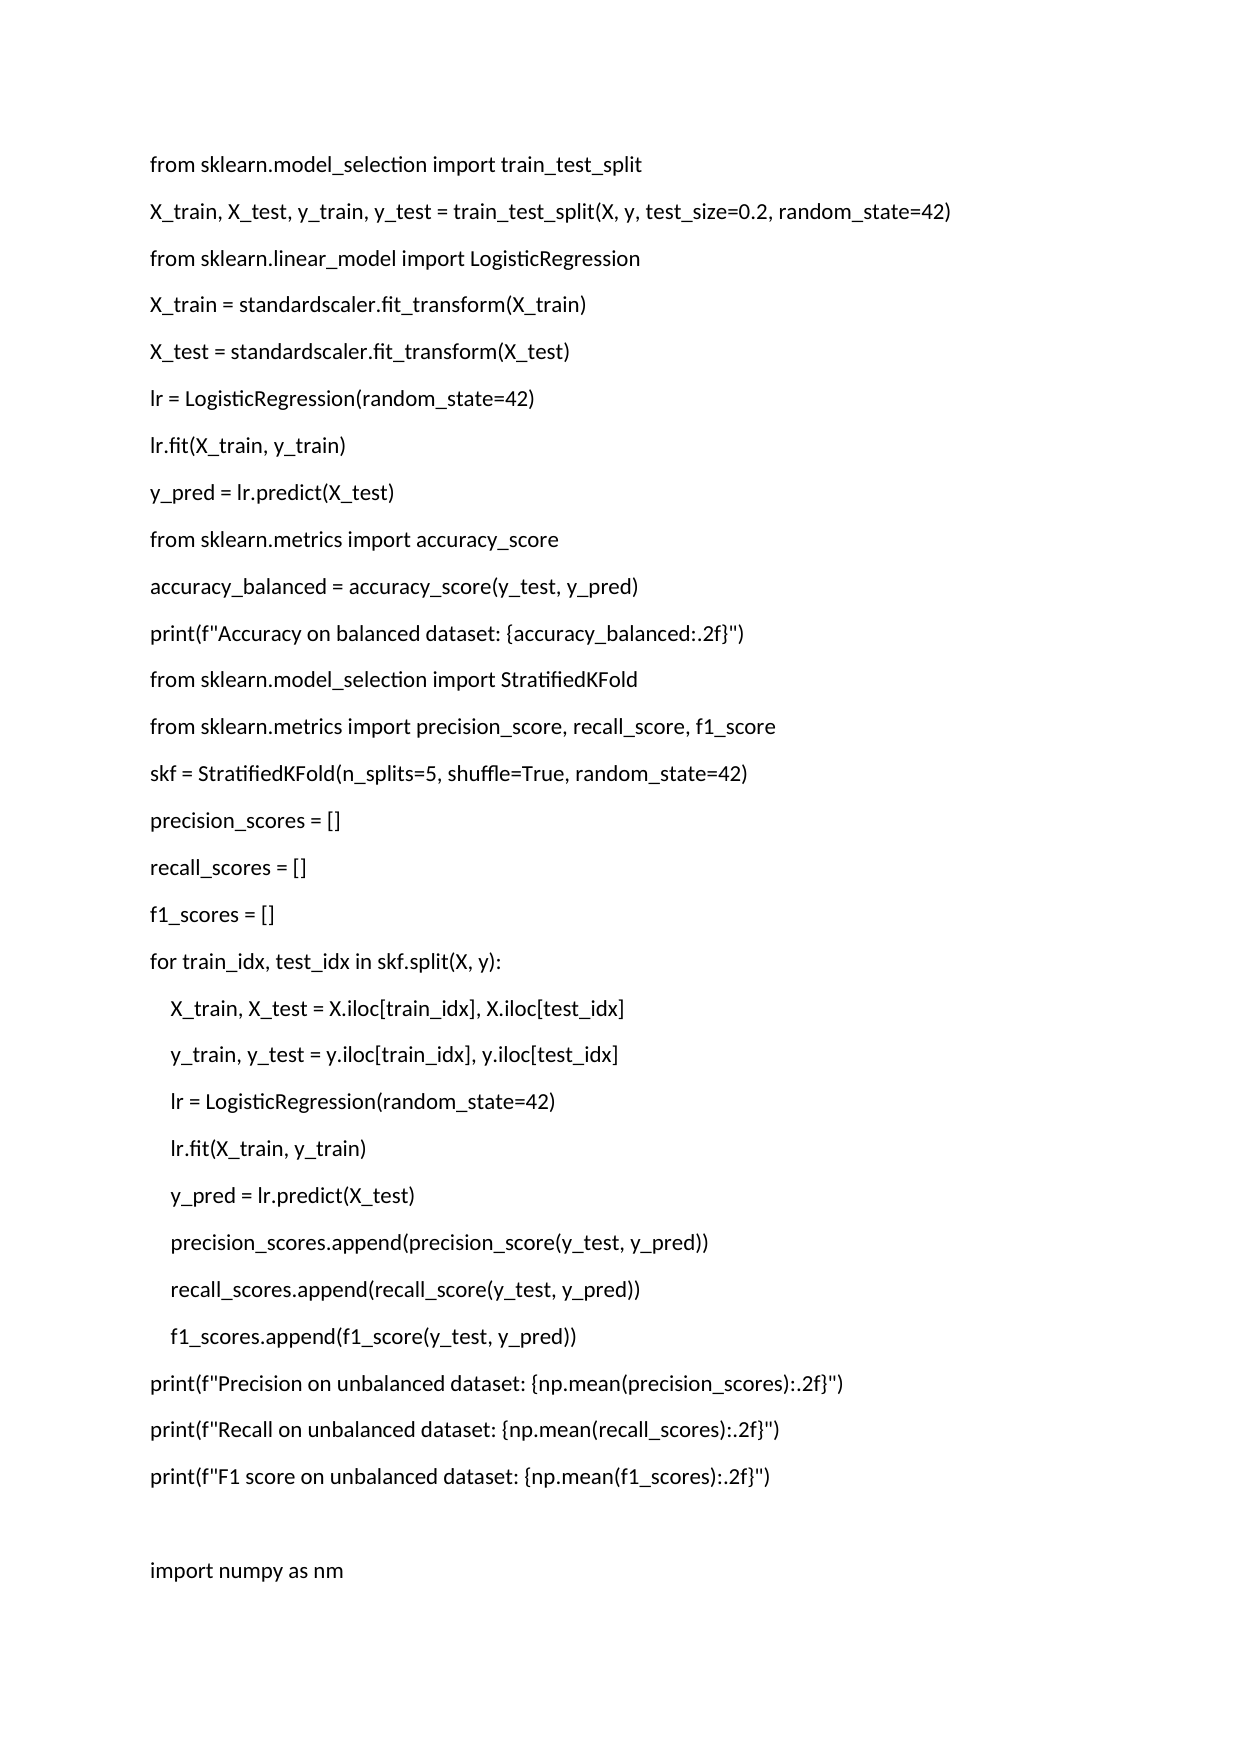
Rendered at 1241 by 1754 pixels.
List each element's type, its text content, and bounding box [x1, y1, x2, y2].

text X_train = standardscaler.fit_transform(X_train) [150, 291, 1090, 319]
text skf = StratifiedKFold(n_splits=5, shuffle=True, random_state=42) [150, 759, 1090, 787]
text f1_scores.append(f1_score(y_test, y_pred)) [150, 1322, 1090, 1350]
text y_train, y_test = y.iloc[train_idx], y.iloc[test_idx] [150, 1041, 1090, 1069]
text X_train, X_test = X.iloc[train_idx], X.iloc[test_idx] [150, 994, 1090, 1022]
text precision_scores.append(precision_score(y_test, y_pred)) [150, 1228, 1090, 1256]
text lr.fit(X_train, y_train) [150, 1134, 1090, 1162]
text import numpy as nm [150, 1556, 1090, 1584]
text for train_idx, test_idx in skf.split(X, y): [150, 947, 1090, 975]
text recall_scores = [] [150, 853, 1090, 881]
text accuracy_balanced = accuracy_score(y_test, y_pred) [150, 572, 1090, 600]
text y_pred = lr.predict(X_test) [150, 478, 1090, 506]
text from sklearn.metrics import precision_score, recall_score, f1_score [150, 712, 1090, 741]
text from sklearn.linear_model import LogisticRegression [150, 244, 1090, 272]
text lr = LogisticRegression(random_state=42) [150, 384, 1090, 412]
text print(f"Recall on unbalanced dataset: {np.mean(recall_scores):.2f}") [150, 1416, 1090, 1444]
text print(f"F1 score on unbalanced dataset: {np.mean(f1_scores):.2f}") [150, 1462, 1090, 1491]
text print(f"Precision on unbalanced dataset: {np.mean(precision_scores):.2f}") [150, 1369, 1090, 1397]
text f1_scores = [] [150, 900, 1090, 928]
text lr.fit(X_train, y_train) [150, 431, 1090, 459]
text from sklearn.model_selection import train_test_split [150, 150, 1090, 178]
text from sklearn.metrics import accuracy_score [150, 525, 1090, 553]
text print(f"Accuracy on balanced dataset: {accuracy_balanced:.2f}") [150, 619, 1090, 647]
text y_pred = lr.predict(X_test) [150, 1181, 1090, 1209]
text X_test = standardscaler.fit_transform(X_test) [150, 337, 1090, 366]
text precision_scores = [] [150, 806, 1090, 834]
text X_train, X_test, y_train, y_test = train_test_split(X, y, test_size=0.2, random_state=42) [150, 197, 1090, 225]
text lr = LogisticRegression(random_state=42) [150, 1087, 1090, 1116]
text recall_scores.append(recall_score(y_test, y_pred)) [150, 1275, 1090, 1303]
text from sklearn.model_selection import StratifiedKFold [150, 666, 1090, 694]
